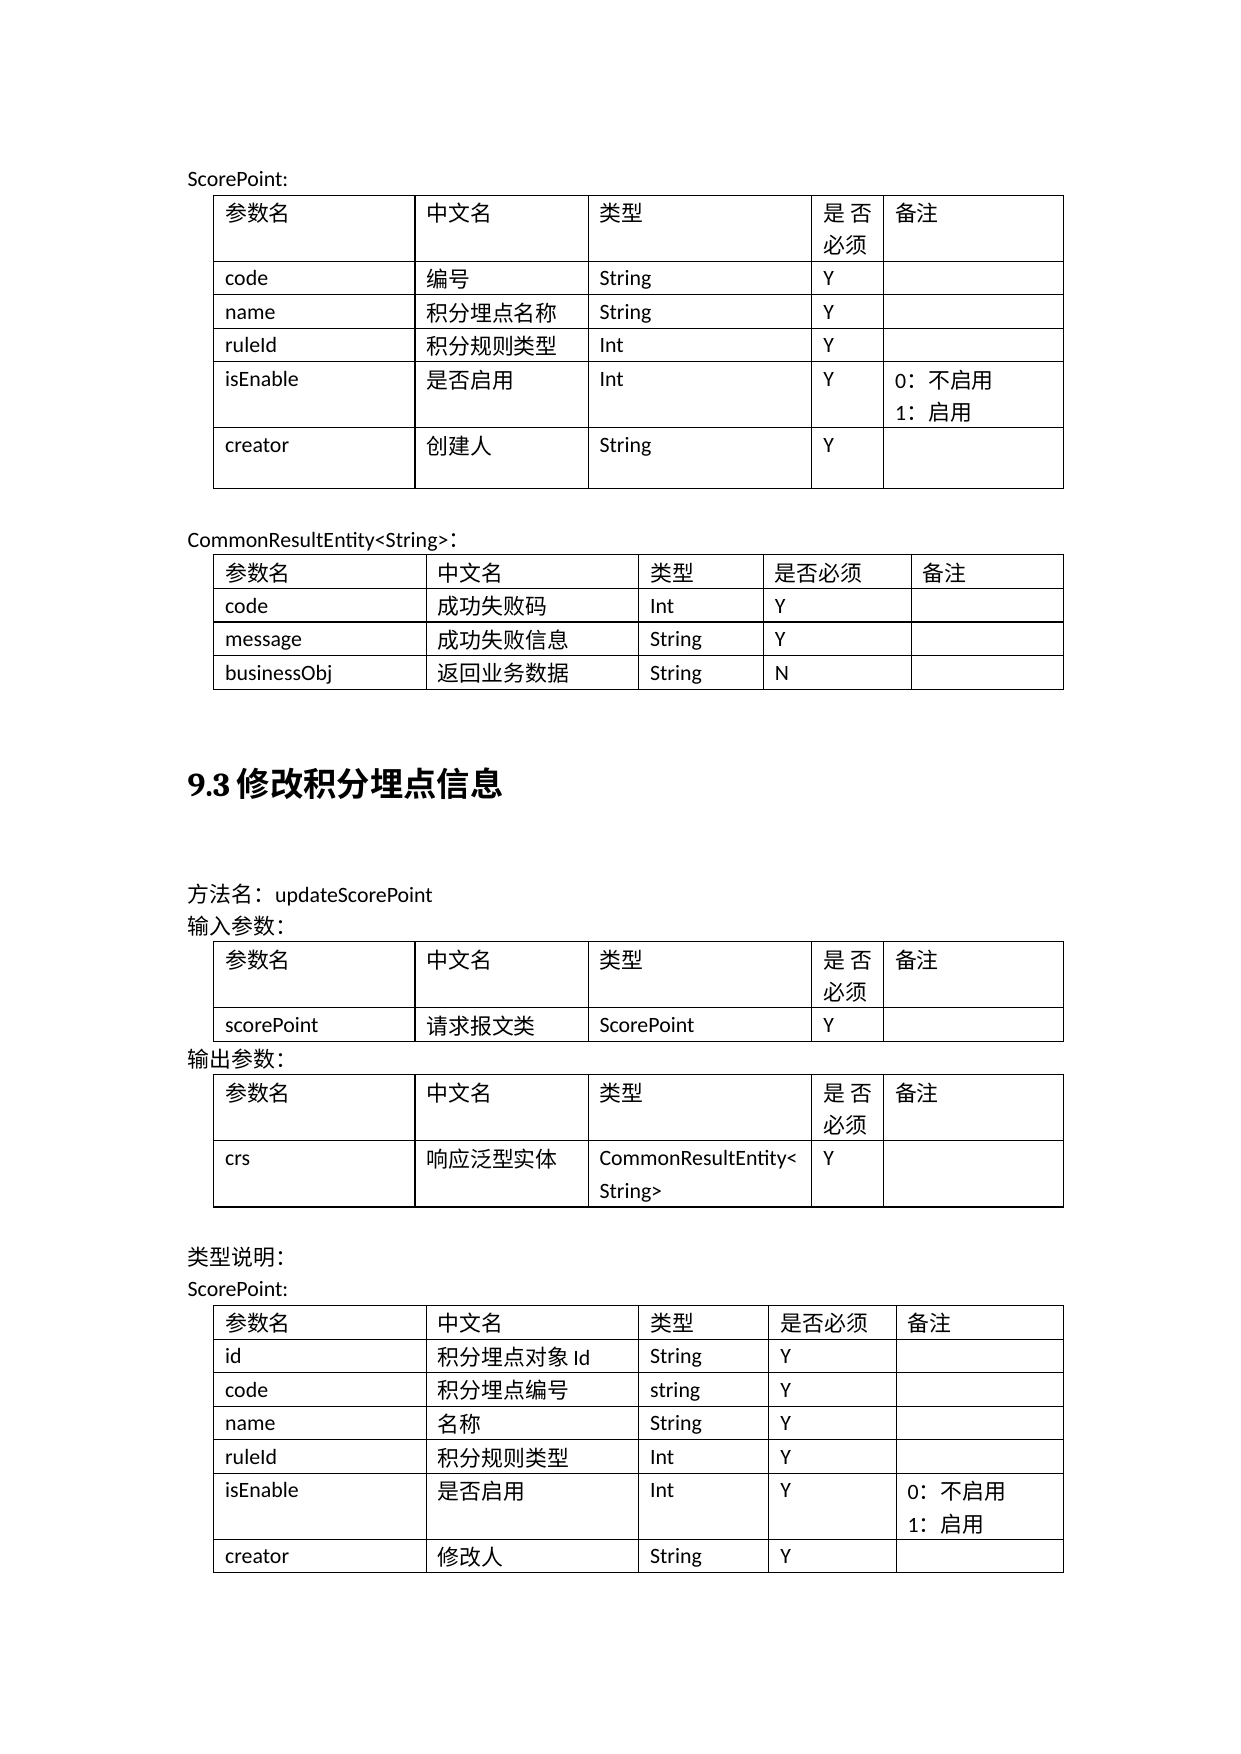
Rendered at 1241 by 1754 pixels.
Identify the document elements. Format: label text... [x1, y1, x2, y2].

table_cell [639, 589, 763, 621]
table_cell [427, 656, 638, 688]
text 方法名：updateScorePoint [187, 876, 1053, 909]
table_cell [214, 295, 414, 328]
text 输出参数： [187, 1042, 1053, 1074]
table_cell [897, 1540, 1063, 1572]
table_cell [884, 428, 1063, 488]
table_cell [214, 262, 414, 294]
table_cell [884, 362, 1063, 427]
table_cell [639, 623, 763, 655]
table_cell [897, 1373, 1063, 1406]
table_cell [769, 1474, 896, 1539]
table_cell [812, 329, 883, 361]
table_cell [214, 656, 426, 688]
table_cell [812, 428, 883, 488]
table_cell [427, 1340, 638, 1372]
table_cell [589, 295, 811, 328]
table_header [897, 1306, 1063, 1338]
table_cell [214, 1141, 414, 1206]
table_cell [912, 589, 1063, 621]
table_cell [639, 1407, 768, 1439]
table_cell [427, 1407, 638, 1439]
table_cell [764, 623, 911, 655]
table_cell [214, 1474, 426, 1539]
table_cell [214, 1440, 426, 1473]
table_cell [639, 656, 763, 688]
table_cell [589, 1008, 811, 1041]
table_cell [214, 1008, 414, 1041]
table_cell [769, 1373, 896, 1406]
text 输入参数： [187, 909, 1053, 941]
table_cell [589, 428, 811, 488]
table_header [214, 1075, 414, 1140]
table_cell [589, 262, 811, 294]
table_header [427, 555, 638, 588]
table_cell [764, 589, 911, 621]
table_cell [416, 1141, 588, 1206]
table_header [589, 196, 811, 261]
text CommonResultEntity<String>： [187, 522, 1053, 554]
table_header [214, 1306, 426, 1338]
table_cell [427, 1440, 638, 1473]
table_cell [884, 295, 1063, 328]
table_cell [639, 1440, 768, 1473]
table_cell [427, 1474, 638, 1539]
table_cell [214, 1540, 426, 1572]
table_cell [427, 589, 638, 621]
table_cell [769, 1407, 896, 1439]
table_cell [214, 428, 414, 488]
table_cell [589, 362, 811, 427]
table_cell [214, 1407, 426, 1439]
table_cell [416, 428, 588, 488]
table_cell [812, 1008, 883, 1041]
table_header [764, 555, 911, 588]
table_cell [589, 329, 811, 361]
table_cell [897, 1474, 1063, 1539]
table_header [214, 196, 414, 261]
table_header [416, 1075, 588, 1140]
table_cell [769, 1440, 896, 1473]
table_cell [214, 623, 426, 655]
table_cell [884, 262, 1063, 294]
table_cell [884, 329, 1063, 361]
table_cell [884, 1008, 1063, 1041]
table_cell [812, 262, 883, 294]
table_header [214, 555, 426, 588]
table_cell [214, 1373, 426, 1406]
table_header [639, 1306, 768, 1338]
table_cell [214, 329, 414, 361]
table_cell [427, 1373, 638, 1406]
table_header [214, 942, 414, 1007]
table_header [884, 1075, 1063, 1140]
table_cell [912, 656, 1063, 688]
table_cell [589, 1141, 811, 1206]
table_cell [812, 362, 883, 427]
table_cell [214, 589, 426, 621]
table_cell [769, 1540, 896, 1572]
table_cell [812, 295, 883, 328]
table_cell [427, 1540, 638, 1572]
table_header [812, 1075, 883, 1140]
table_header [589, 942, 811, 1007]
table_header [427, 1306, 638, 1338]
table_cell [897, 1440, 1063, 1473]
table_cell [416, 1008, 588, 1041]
text ScorePoint: [187, 1272, 1053, 1305]
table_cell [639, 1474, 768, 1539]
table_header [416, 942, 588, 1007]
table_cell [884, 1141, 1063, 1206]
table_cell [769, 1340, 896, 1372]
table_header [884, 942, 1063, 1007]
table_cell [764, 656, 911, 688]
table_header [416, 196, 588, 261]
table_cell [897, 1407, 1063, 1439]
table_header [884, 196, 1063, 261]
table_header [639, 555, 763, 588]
subtitle 9.3修改积分埋点信息 [187, 749, 1053, 814]
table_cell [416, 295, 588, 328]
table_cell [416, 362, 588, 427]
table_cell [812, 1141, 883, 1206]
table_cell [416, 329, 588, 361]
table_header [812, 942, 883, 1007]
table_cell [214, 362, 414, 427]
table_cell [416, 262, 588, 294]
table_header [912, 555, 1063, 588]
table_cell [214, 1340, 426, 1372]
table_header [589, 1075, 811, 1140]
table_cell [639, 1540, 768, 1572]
text 类型说明： [187, 1240, 1053, 1272]
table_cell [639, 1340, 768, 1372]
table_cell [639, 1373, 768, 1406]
text ScorePoint: [187, 162, 1053, 194]
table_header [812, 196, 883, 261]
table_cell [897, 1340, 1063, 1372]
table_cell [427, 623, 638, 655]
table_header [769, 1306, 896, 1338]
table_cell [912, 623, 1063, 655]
